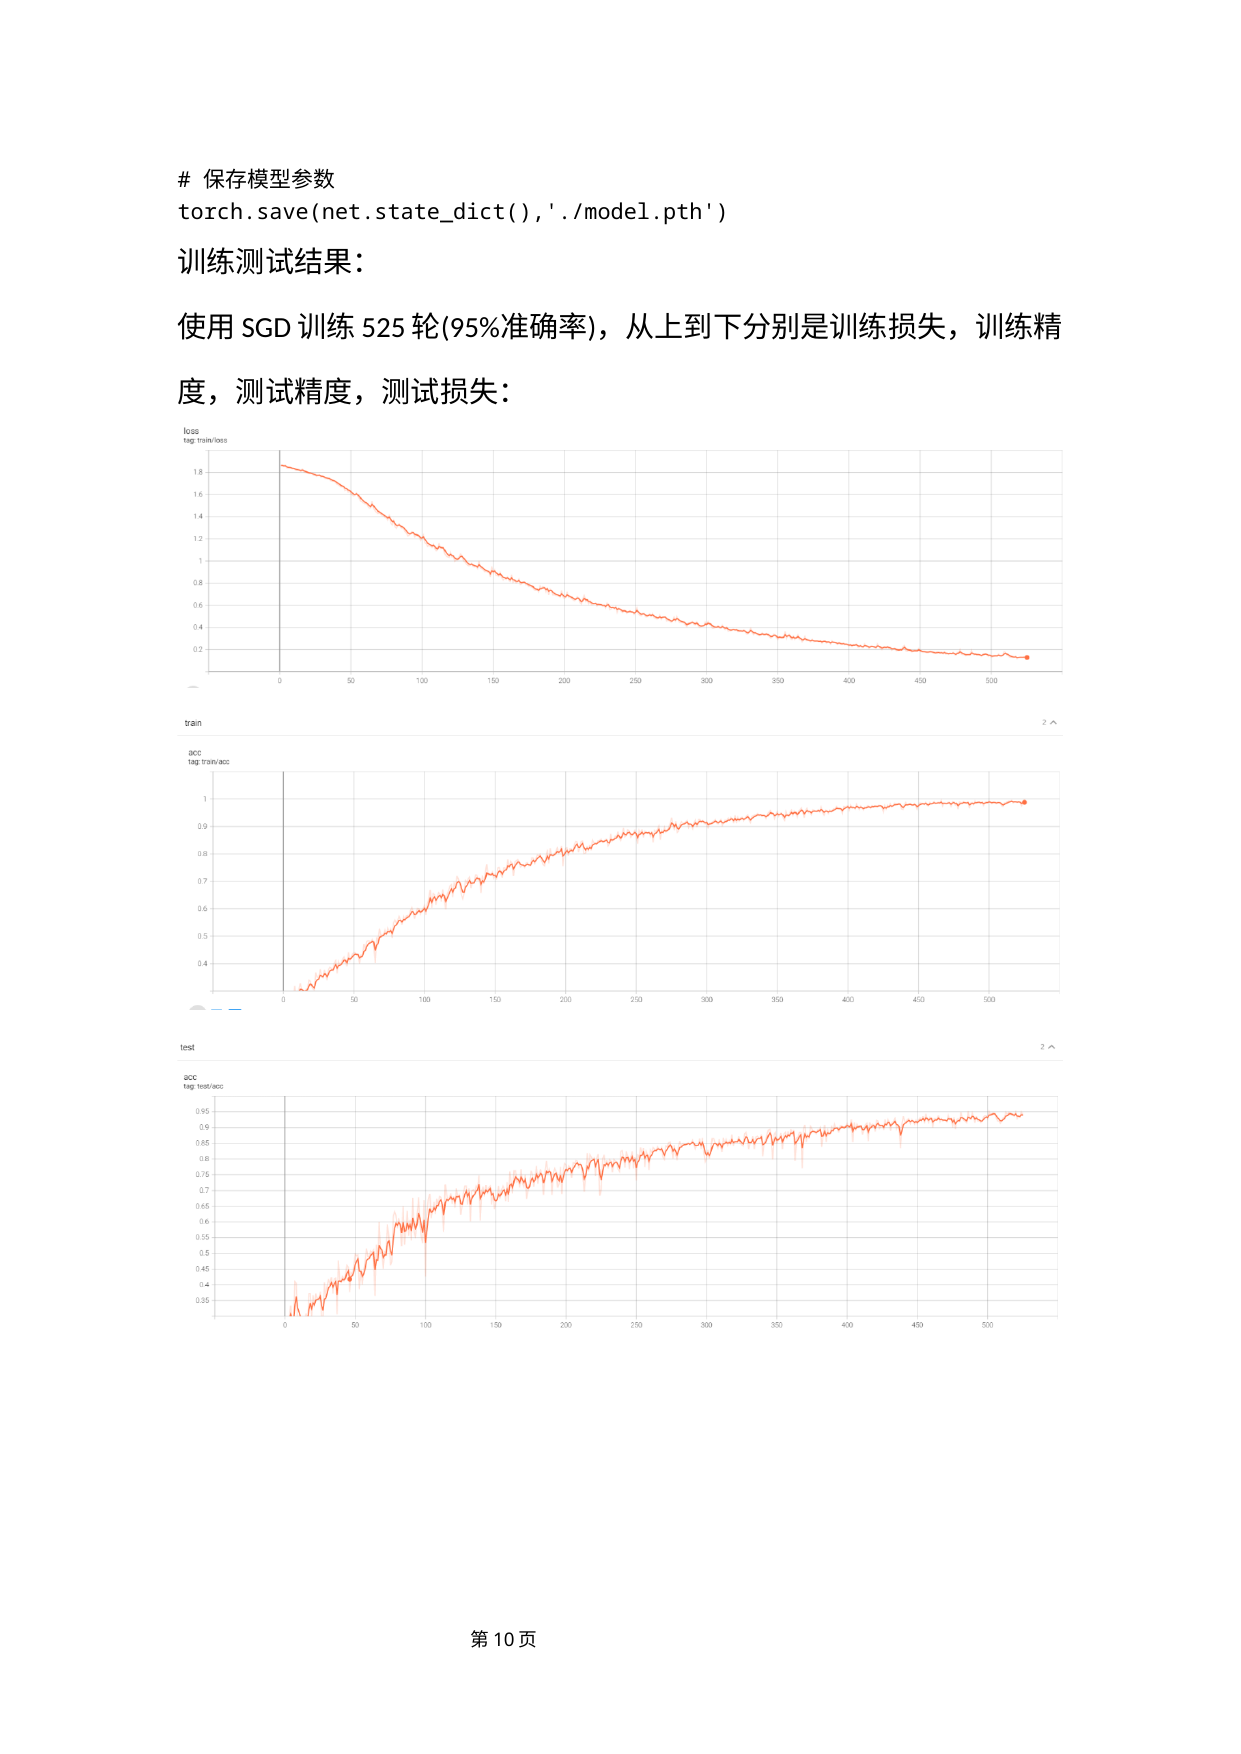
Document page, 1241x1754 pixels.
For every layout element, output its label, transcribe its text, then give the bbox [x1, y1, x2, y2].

text 训练测试结果： [177, 227, 1063, 292]
text torch.save(net.state_dict(),'./model.pth') [177, 194, 1063, 227]
picture [177, 1039, 1063, 1330]
picture [177, 714, 1063, 1010]
text 使用SGD训练525轮(95%准确率)，从上到下分别是训练损失，训练精度，测试精度，测试损失： [177, 292, 1063, 422]
picture [177, 422, 1063, 688]
text # 保存模型参数 [177, 162, 1063, 194]
